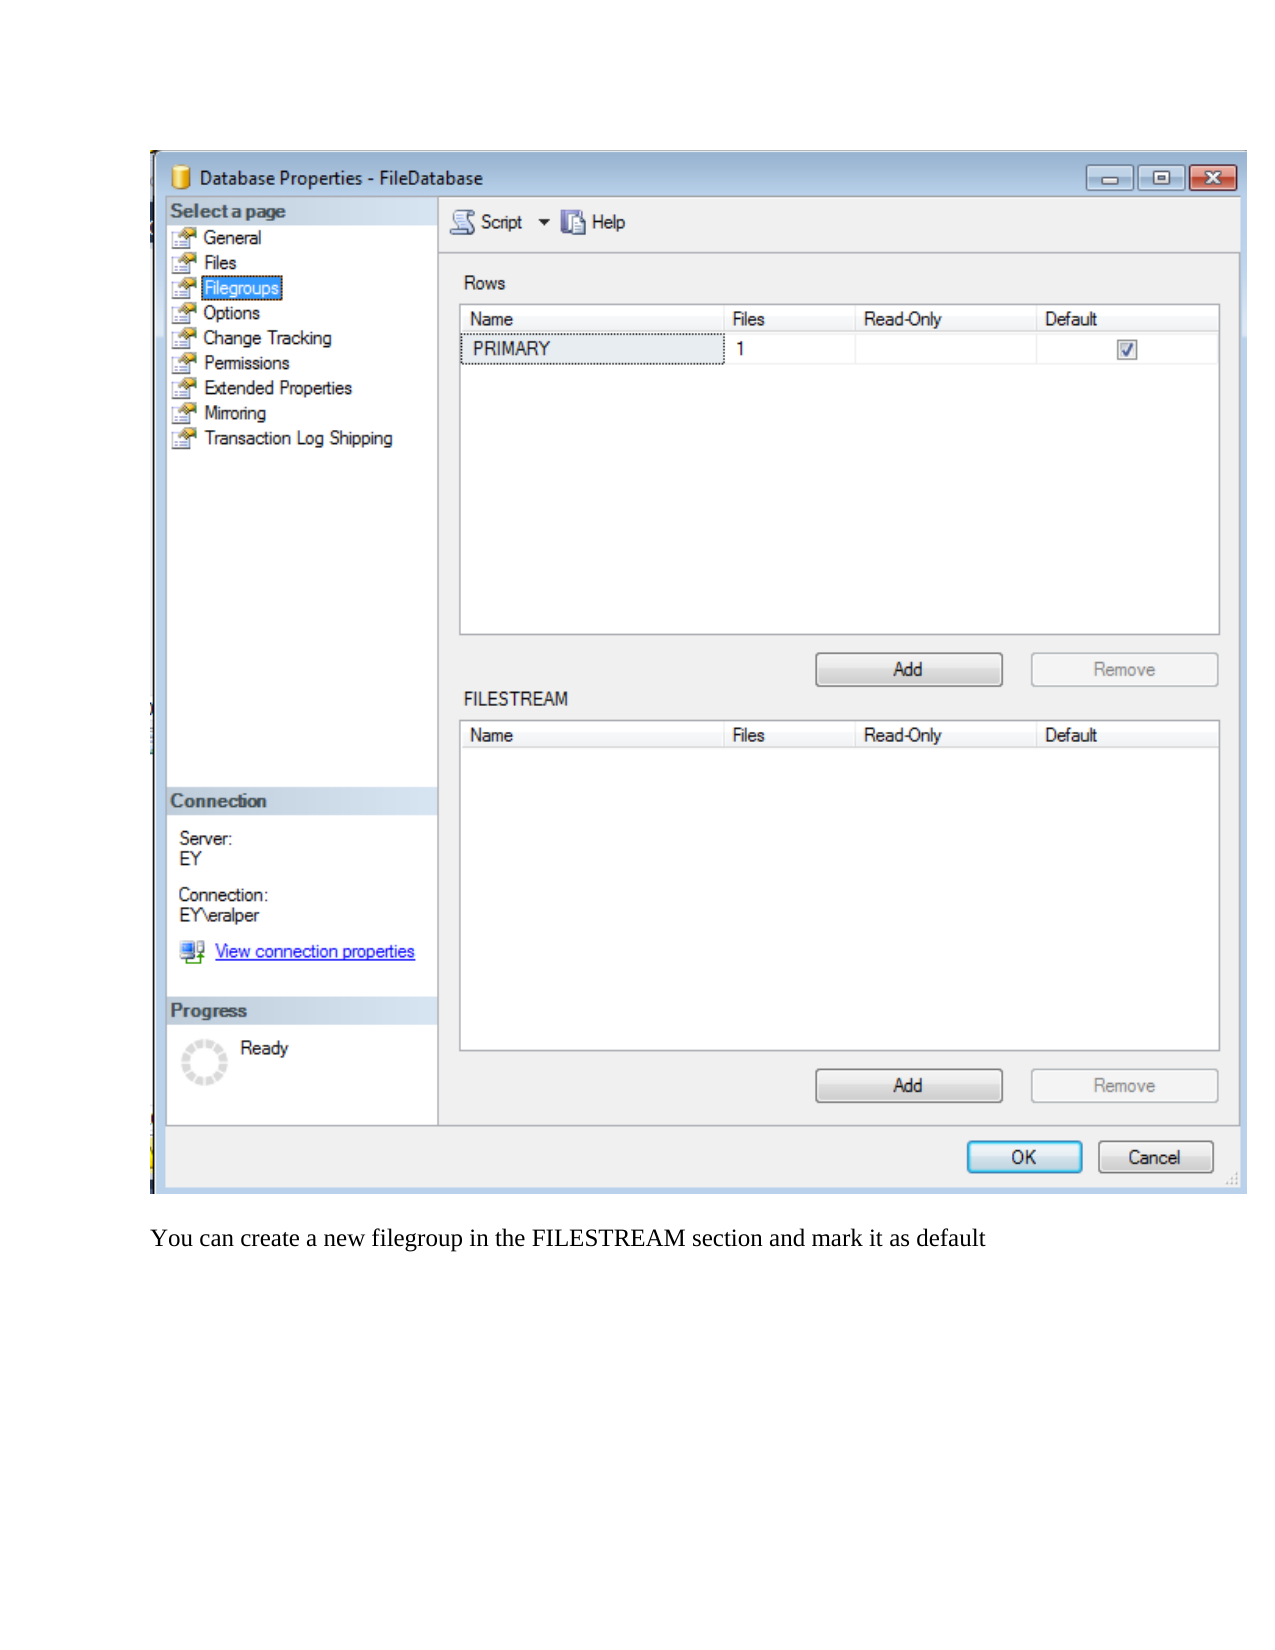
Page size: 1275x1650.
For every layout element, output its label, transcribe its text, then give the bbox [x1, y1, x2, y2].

text You can create a new filegroup in the FILESTREAM section and mark it as default [150, 1223, 1125, 1252]
picture [150, 150, 1247, 1194]
